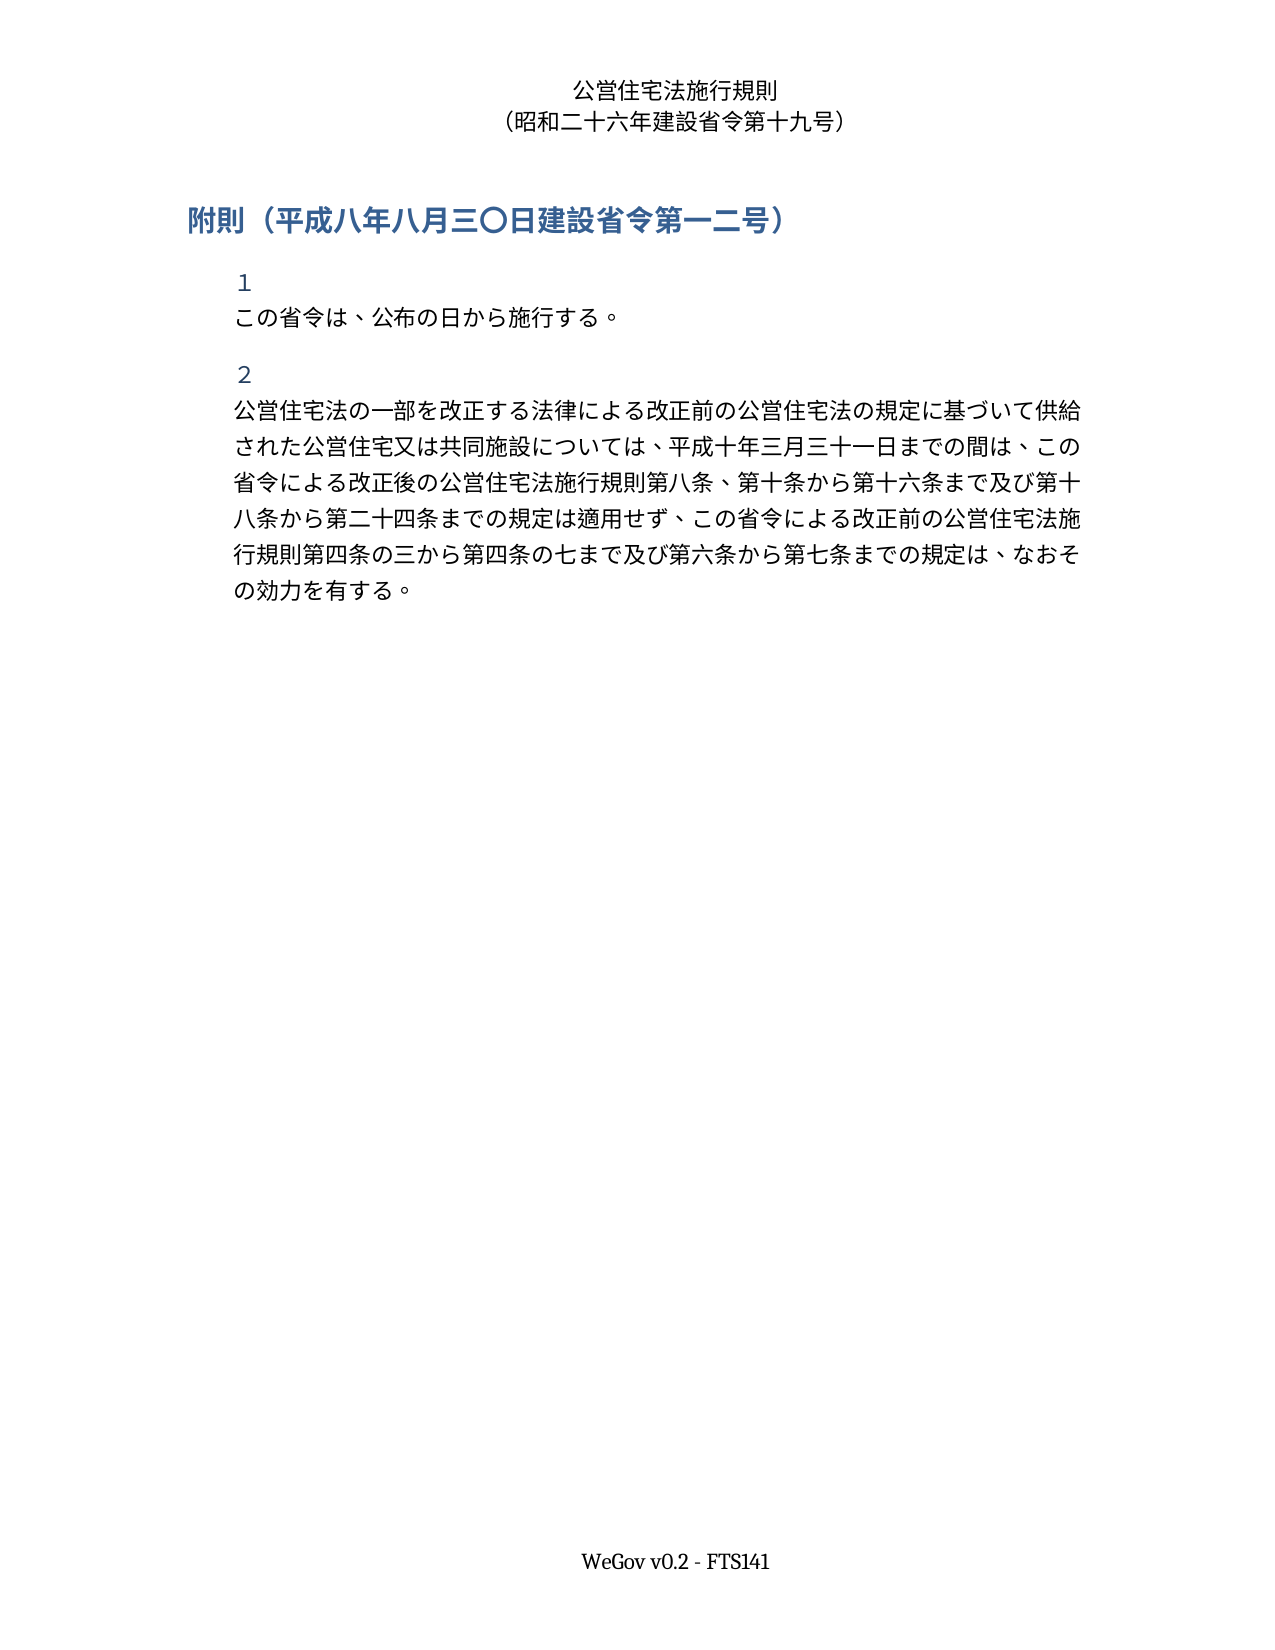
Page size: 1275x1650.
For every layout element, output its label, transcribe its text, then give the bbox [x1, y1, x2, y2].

text 公営住宅法の一部を改正する法律による改正前の公営住宅法の規定に基づいて供給された公営住宅又は共同施設については、平成十年三月三十一日までの間は、この省令による改正後の公営住宅法施行規則第八条、第十条から第十六条まで及び第十八条から第二十四条までの規定は適用せず、この省令による改正前の公営住宅法施行規則第四条の三から第四条の七まで及び第六条から第七条までの規定は、なおその効力を有する。 [233, 395, 1087, 606]
text この省令は、公布の日から施行する。 [233, 302, 1087, 334]
subtitle ２ [233, 359, 1087, 390]
subtitle １ [233, 266, 1087, 298]
subtitle 附則（平成八年八月三〇日建設省令第一二号） [187, 200, 1087, 240]
